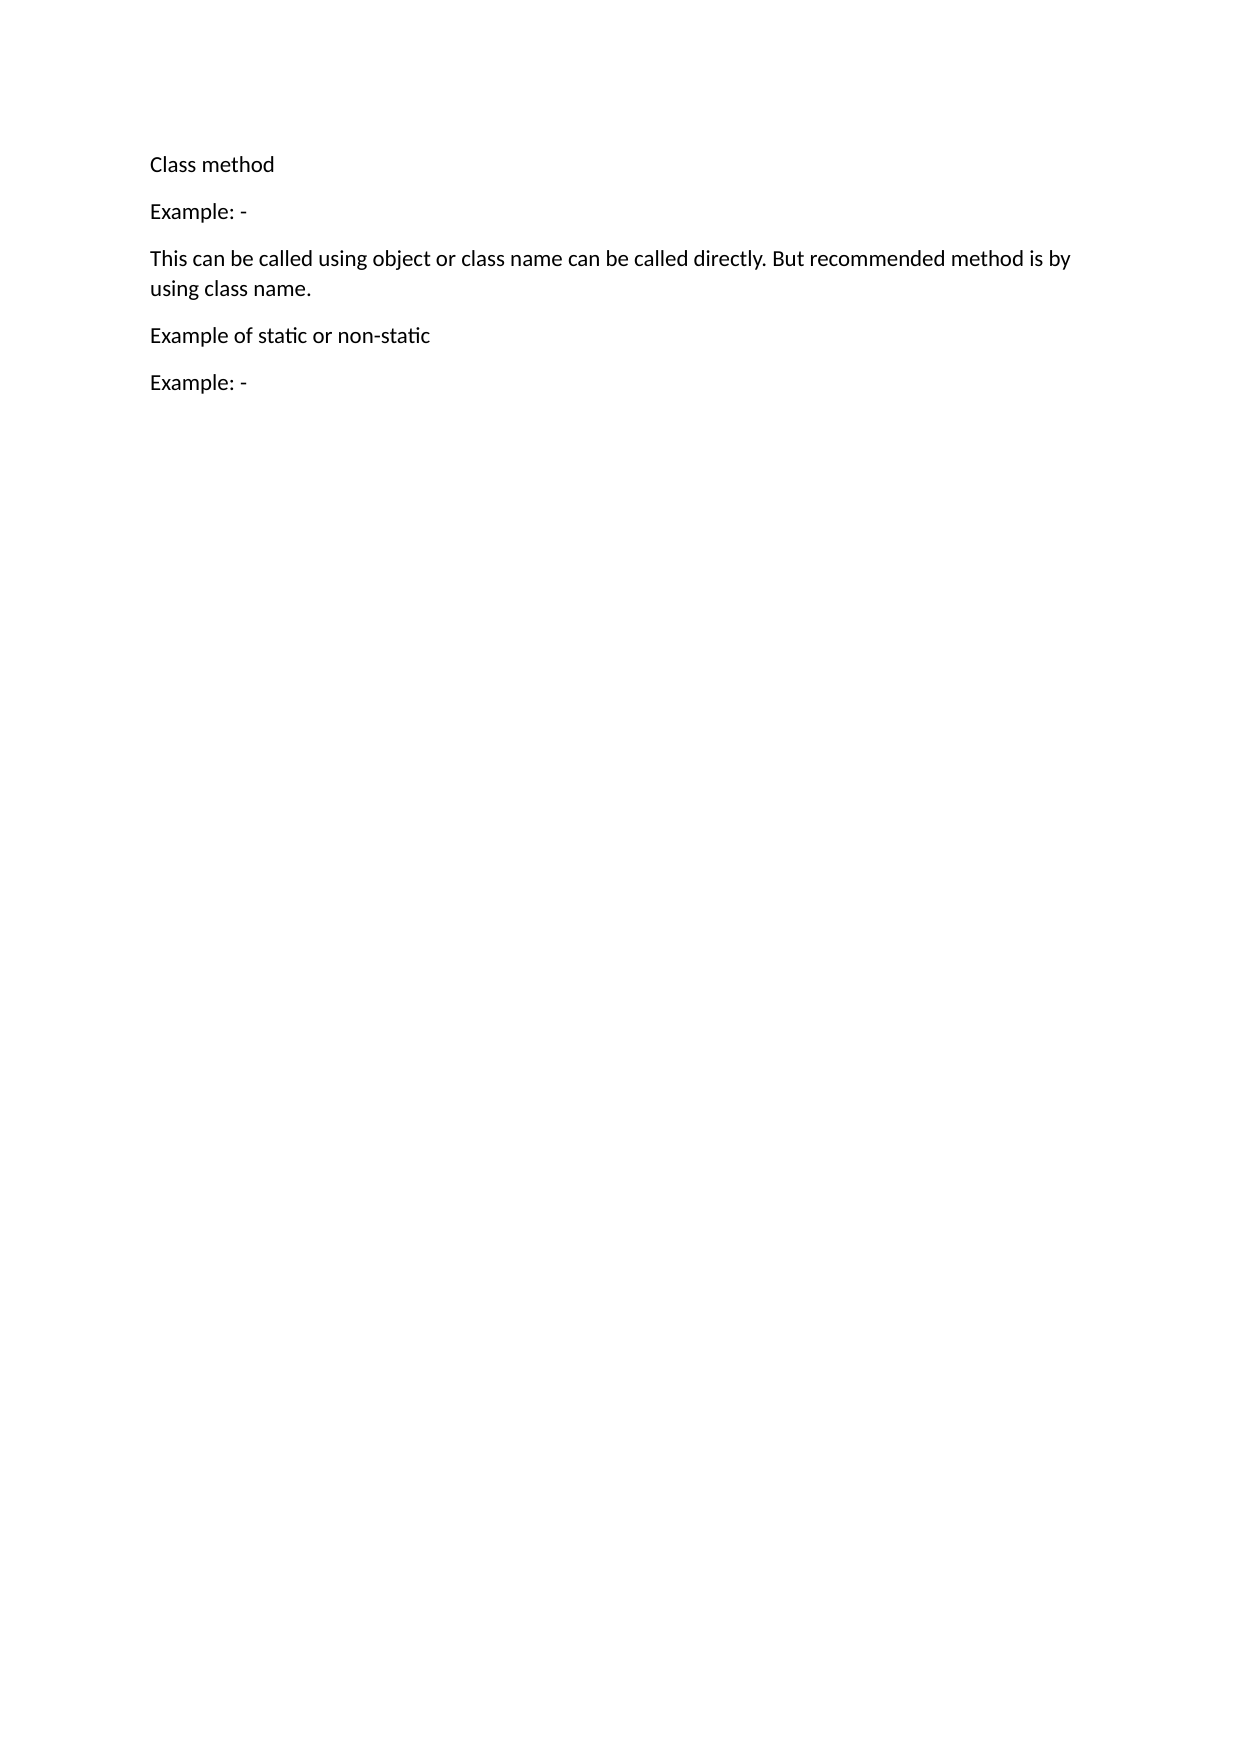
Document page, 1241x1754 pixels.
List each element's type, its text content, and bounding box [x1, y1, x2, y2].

text Example: - [150, 197, 1090, 225]
text Example: - [150, 368, 1090, 396]
text Example of static or non-static [150, 321, 1090, 349]
text Class method [150, 150, 1090, 178]
text This can be called using object or class name can be called directly. But recommended method is by using class name. [150, 244, 1090, 302]
